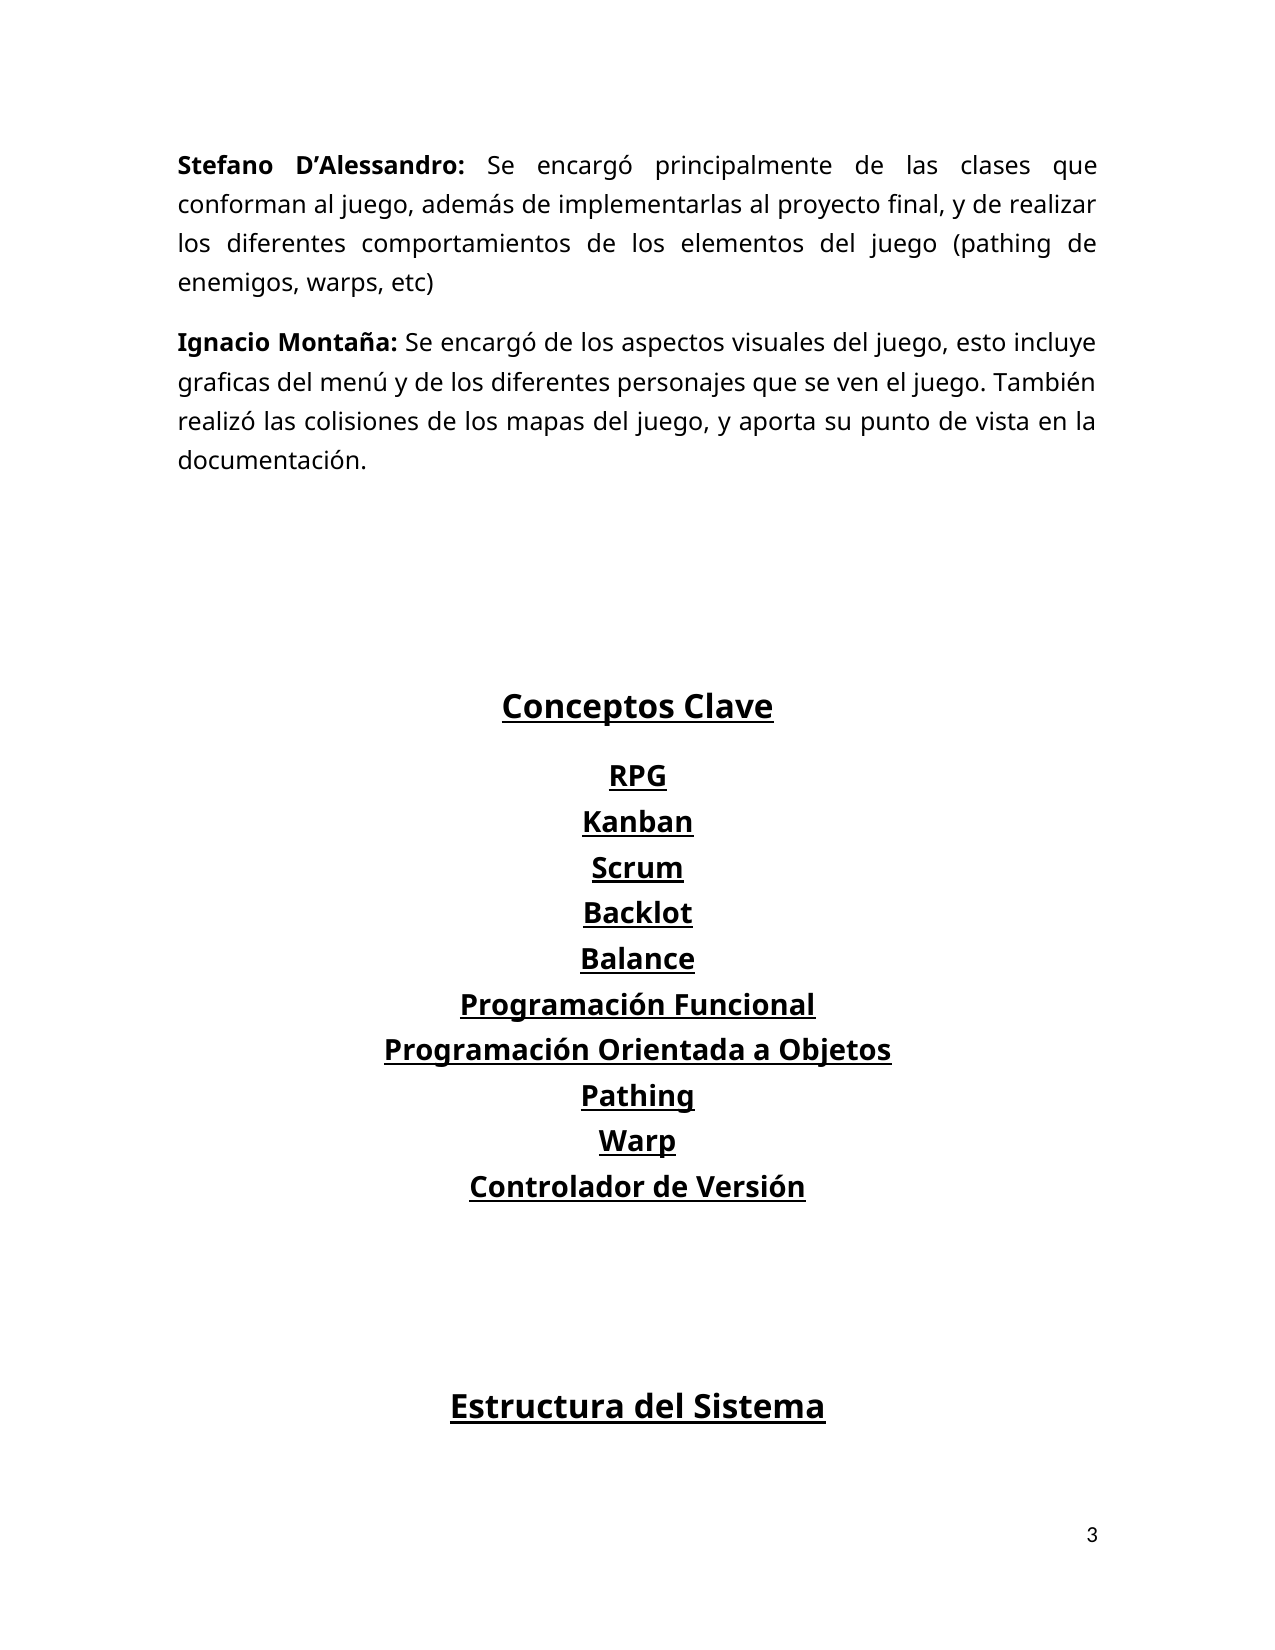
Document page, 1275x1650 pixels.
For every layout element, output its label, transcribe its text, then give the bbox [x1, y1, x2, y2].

text RPG Kanban Scrum Backlot Balance Programación Funcional Programación Orientada a Objetos Pathing Warp Controlador de Versión [177, 756, 1098, 1238]
text Ignacio Montaña: Se encargó de los aspectos visuales del juego, esto incluye graficas del menú y de los diferentes personajes que se ven el juego. También realizó las colisiones de los mapas del juego, y aporta su punto de vista en la documentación. [177, 325, 1098, 477]
text Estructura del Sistema [177, 1383, 1098, 1428]
text Conceptos Clave [177, 683, 1098, 728]
text Stefano D’Alessandro: Se encargó principalmente de las clases que conforman al juego, además de implementarlas al proyecto final, y de realizar los diferentes comportamientos de los elementos del juego (pathing de enemigos, warps, etc) [177, 148, 1098, 299]
